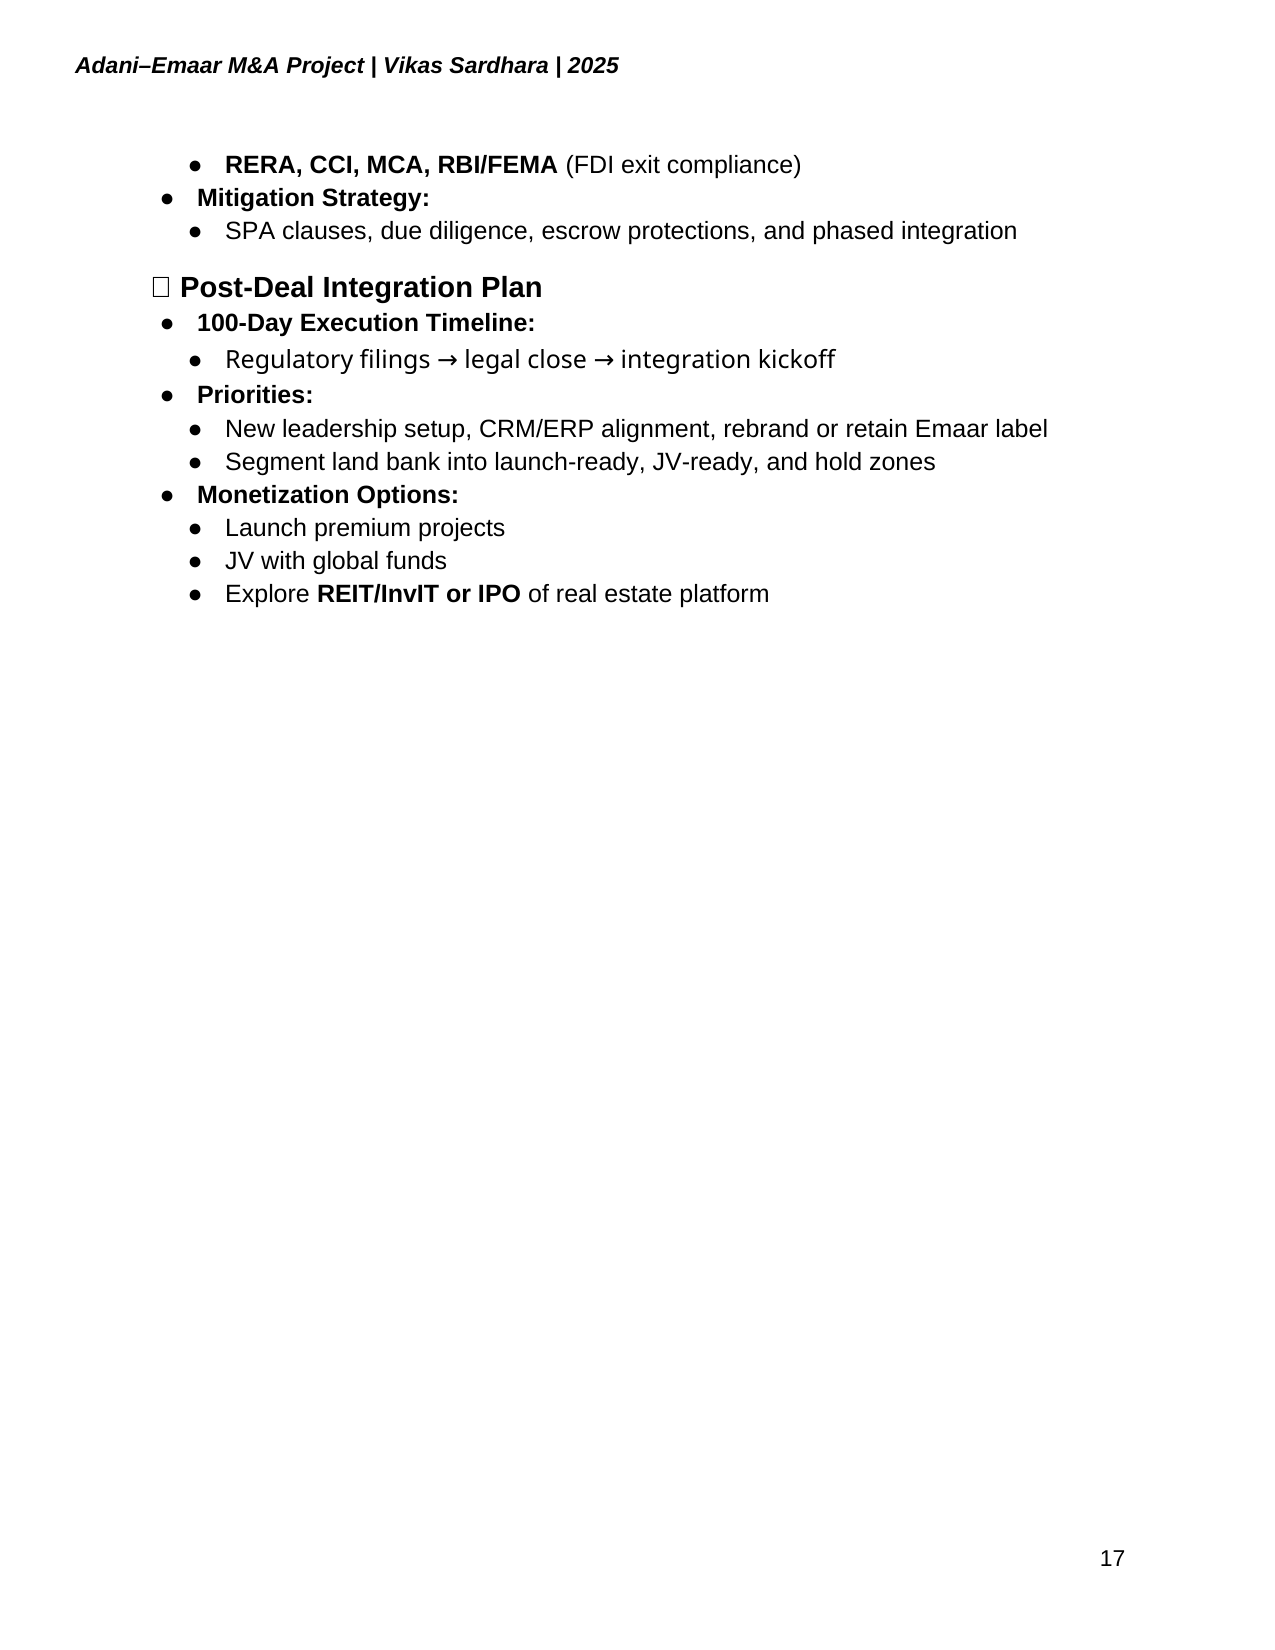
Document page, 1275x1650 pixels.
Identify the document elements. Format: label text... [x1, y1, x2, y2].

list 100-Day Execution Timeline: [159, 308, 1125, 337]
list RERA, CCI, MCA, RBI/FEMA (FDI exit compliance) [187, 150, 1125, 179]
list Mitigation Strategy: [159, 183, 1125, 212]
list Launch premium projects [187, 513, 1125, 541]
list Explore REIT/InvIT or IPO of real estate platform [187, 579, 1125, 607]
list Priorities: [159, 381, 1125, 409]
list Monetization Options: [159, 479, 1125, 508]
text 🚀 Post-Deal Integration Plan [150, 270, 1125, 303]
list Segment land bank into launch-ready, JV-ready, and hold zones [187, 447, 1125, 475]
list JV with global funds [187, 546, 1125, 574]
list SPA clauses, due diligence, escrow protections, and phased integration [187, 216, 1125, 245]
list New leadership setup, CRM/ERP alignment, rebrand or retain Emaar label [187, 413, 1125, 442]
